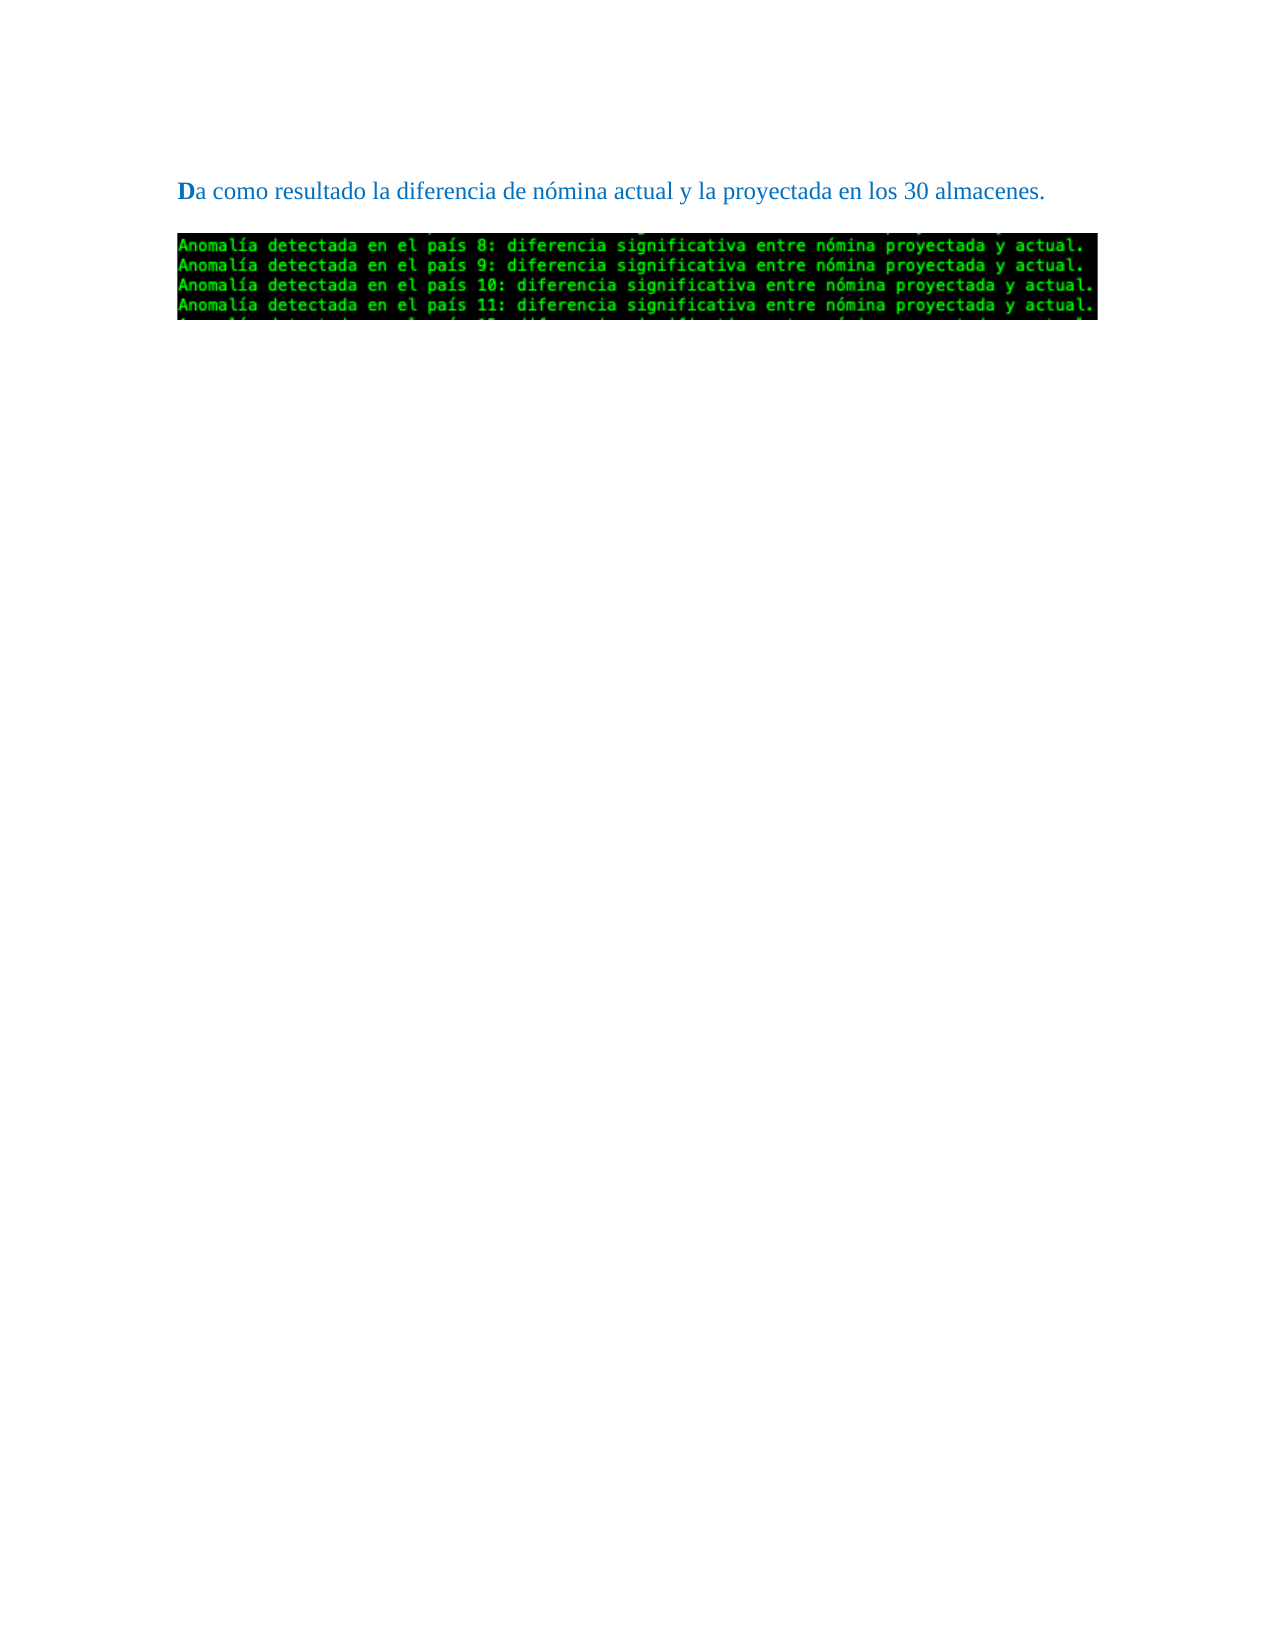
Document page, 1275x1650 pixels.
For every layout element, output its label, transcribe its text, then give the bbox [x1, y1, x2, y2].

picture [177, 233, 1098, 320]
text Da como resultado la diferencia de nómina actual y la proyectada en los 30 almacenes. [177, 176, 1098, 205]
